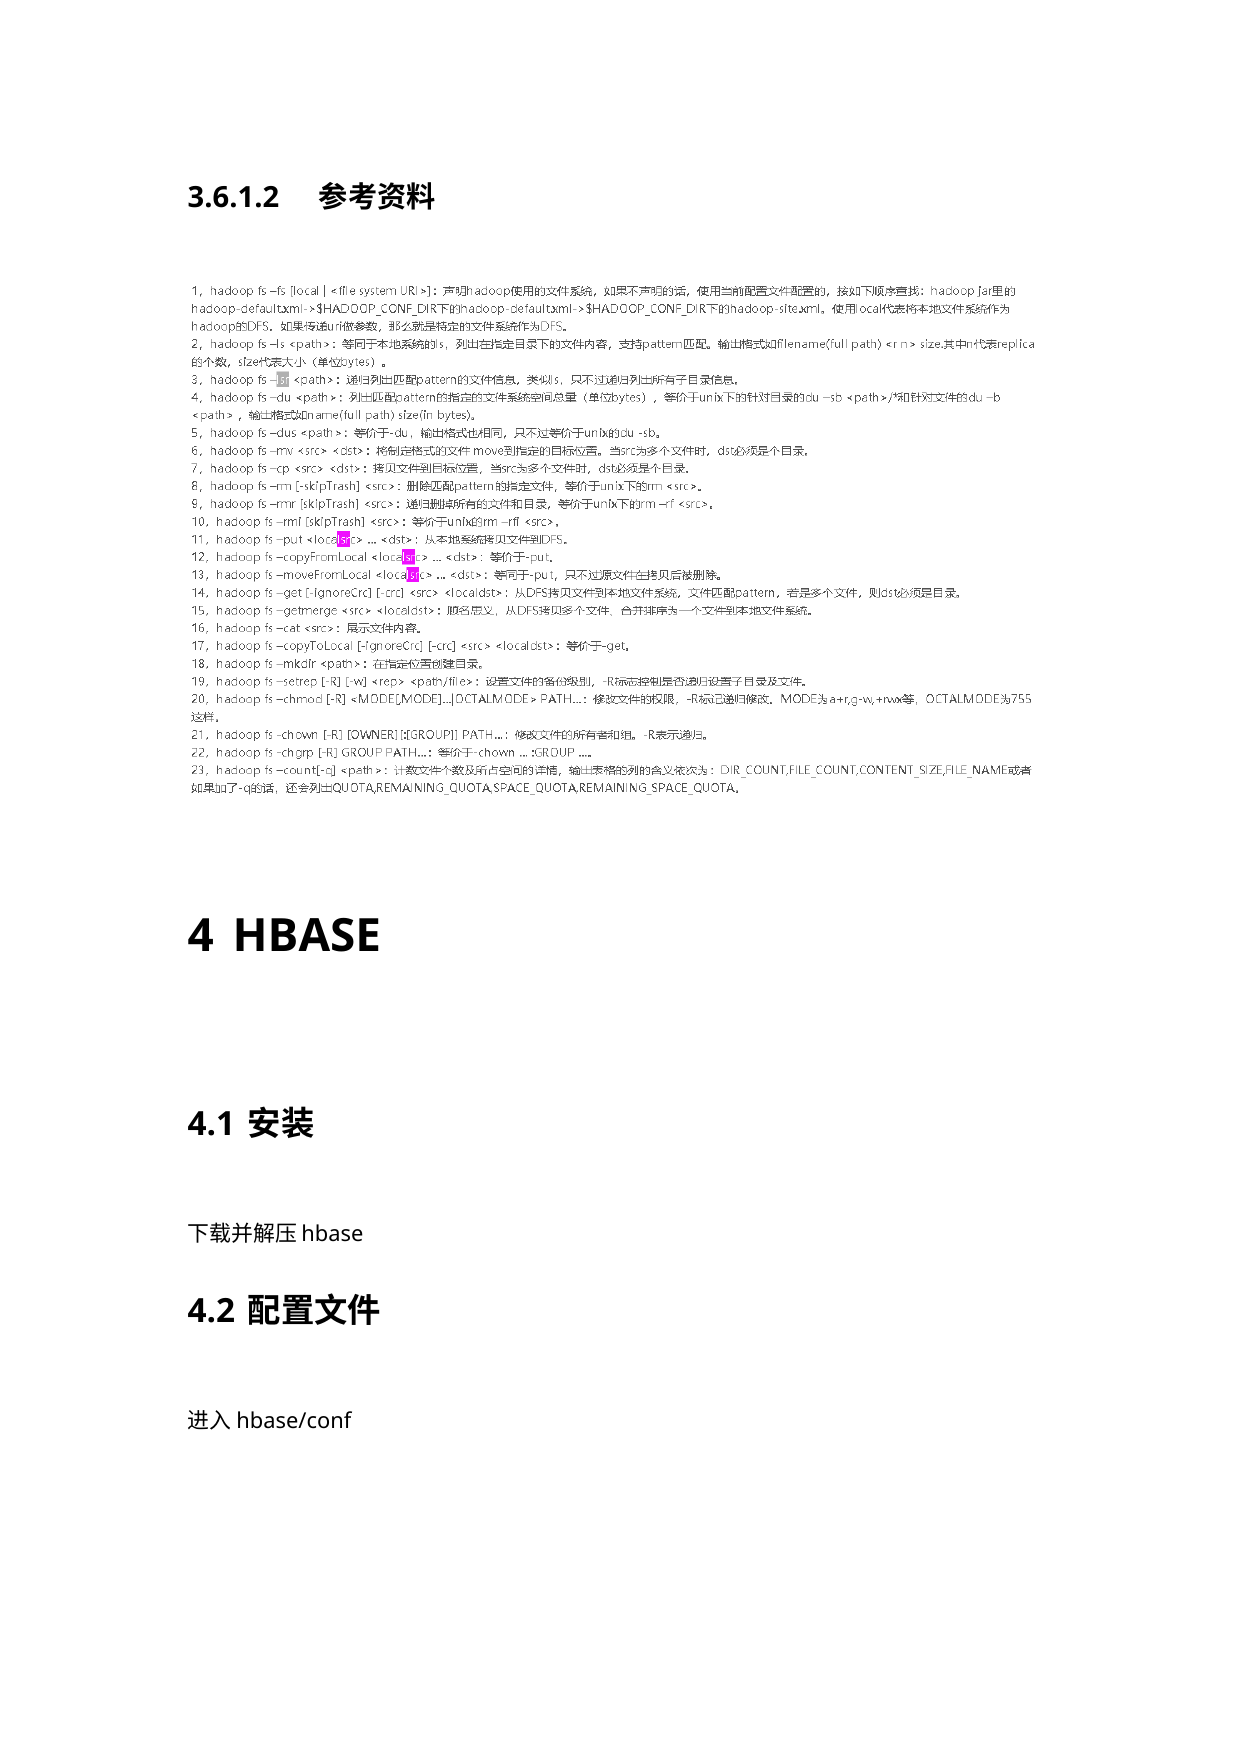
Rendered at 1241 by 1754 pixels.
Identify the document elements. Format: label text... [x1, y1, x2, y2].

picture [187, 280, 1041, 811]
subtitle 参考资料 [187, 162, 1053, 227]
text 进入 hbase/conf [187, 1403, 1053, 1435]
text 下载并解压hbase [187, 1216, 1053, 1248]
subtitle HBASE [187, 901, 1053, 966]
subtitle 安装 [187, 1088, 1053, 1153]
subtitle 配置文件 [187, 1276, 1053, 1341]
